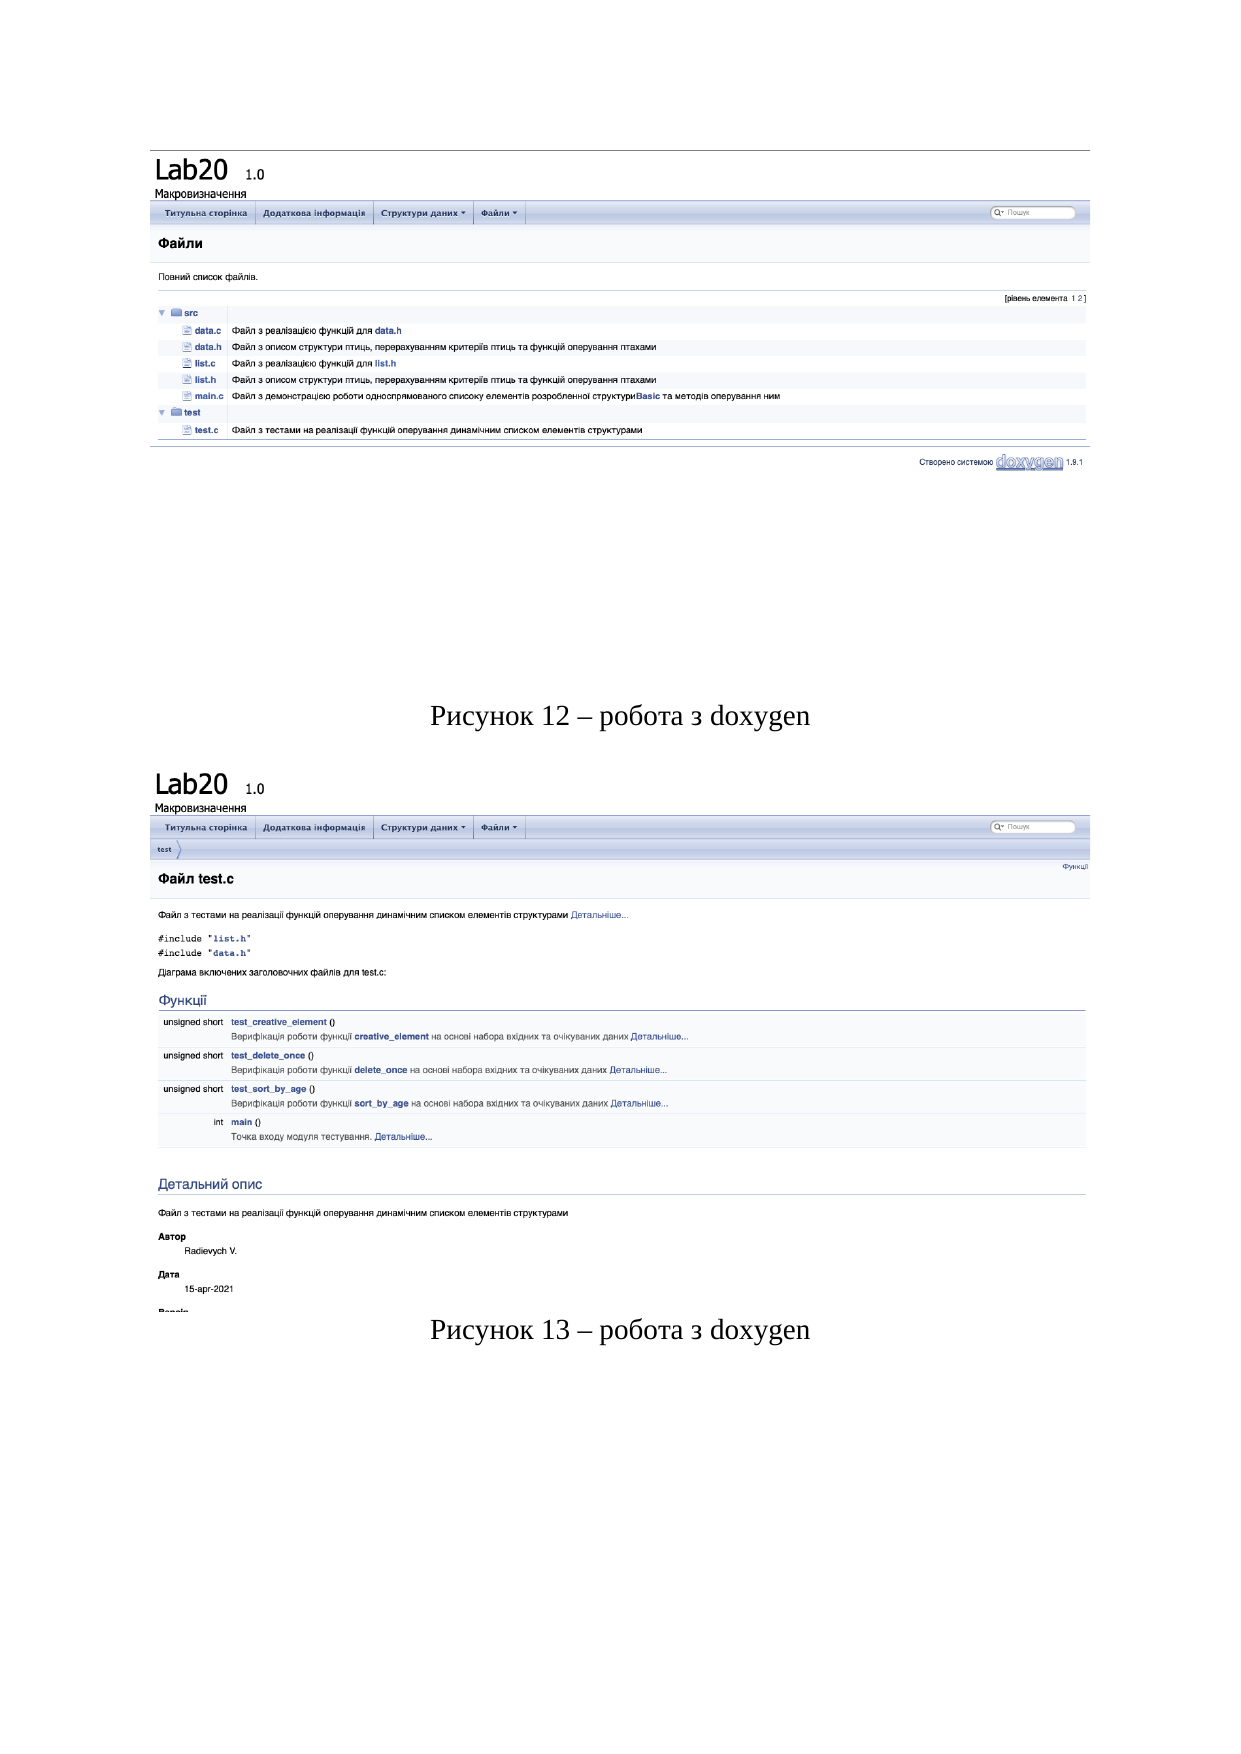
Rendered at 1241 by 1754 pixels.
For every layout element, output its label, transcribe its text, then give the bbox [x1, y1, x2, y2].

picture [150, 765, 1091, 1312]
picture [150, 150, 1091, 698]
text Рисунок 13 – робота з doxygen [150, 1312, 1090, 1346]
text Рисунок 12 – робота з doxygen [150, 698, 1090, 731]
